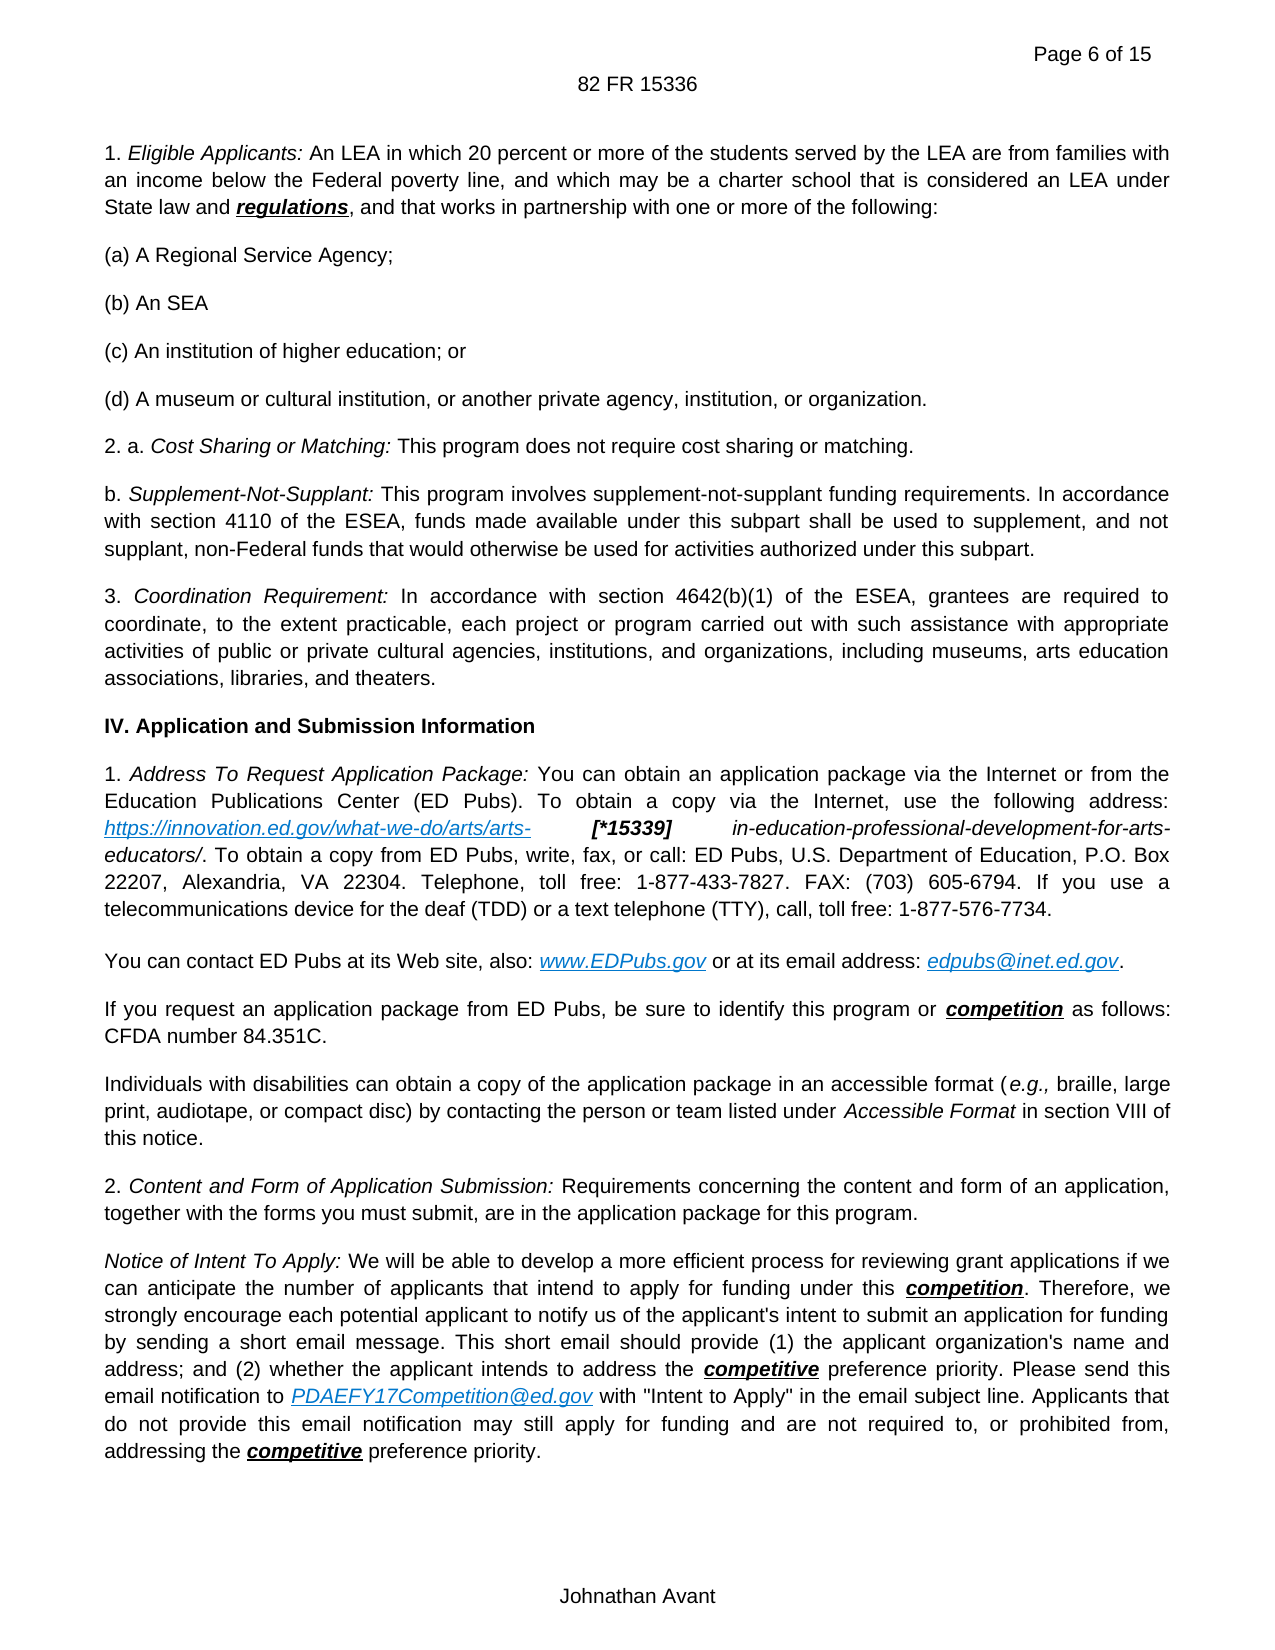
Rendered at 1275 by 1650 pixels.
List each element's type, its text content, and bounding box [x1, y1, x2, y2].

text Individuals with disabilities can obtain a copy of the application package in an accessible format (e.g., braille, large print, audiotape, or compact disc) by contacting the person or team listed under Accessible Format in section VIII of this notice. [104, 1069, 1171, 1150]
text b. Supplement-Not-Supplant: This program involves supplement-not-supplant funding requirements. In accordance with section 4110 of the ESEA, funds made available under this subpart shall be used to supplement, and not supplant, non-Federal funds that would otherwise be used for activities authorized under this subpart. [104, 479, 1171, 560]
text 1. Eligible Applicants: An LEA in which 20 percent or more of the students served by the LEA are from families with an income below the Federal poverty line, and which may be a charter school that is considered an LEA under State law and regulations, and that works in partnership with one or more of the following: [104, 137, 1171, 219]
text If you request an application package from ED Pubs, be sure to identify this program or competition as follows: CFDA number 84.351C. [104, 994, 1171, 1048]
text Notice of Intent To Apply: We will be able to develop a more efficient process for reviewing grant applications if we can anticipate the number of applicants that intend to apply for funding under this competition. Therefore, we strongly encourage each potential applicant to notify us of the applicant's intent to submit an application for funding by sending a short email message. This short email should provide (1) the applicant organization's name and address; and (2) whether the applicant intends to address the competitive preference priority. Please send this email notification to PDAEFY17Competition@ed.gov with "Intent to Apply" in the email subject line. Applicants that do not provide this email notification may still apply for funding and are not required to, or prohibited from, addressing the competitive preference priority. [104, 1246, 1171, 1462]
text 1. Address To Request Application Package: You can obtain an application package via the Internet or from the Education Publications Center (ED Pubs). To obtain a copy via the Internet, use the following address: https://innovation.ed.gov/what-we-do/arts/arts- [*15339] in-education-professional-development-for-arts-educators/. To obtain a copy from ED Pubs, write, fax, or call: ED Pubs, U.S. Department of Education, P.O. Box 22207, Alexandria, VA 22304. Telephone, toll free: 1-877-433-7827. FAX: (703) 605-6794. If you use a telecommunications device for the deaf (TDD) or a text telephone (TTY), call, toll free: 1-877-576-7734. [104, 758, 1171, 921]
text (c) An institution of higher education; or [104, 335, 1171, 362]
text 2. a. Cost Sharing or Matching: This program does not require cost sharing or matching. [104, 431, 1171, 458]
text 2. Content and Form of Application Submission: Requirements concerning the content and form of an application, together with the forms you must submit, are in the application package for this program. [104, 1171, 1171, 1225]
text IV. Application and Submission Information [104, 710, 1171, 737]
text (d) A museum or cultural institution, or another private agency, institution, or organization. [104, 383, 1171, 410]
text 3. Coordination Requirement: In accordance with section 4642(b)(1) of the ESEA, grantees are required to coordinate, to the extent practicable, each project or program carried out with such assistance with appropriate activities of public or private cultural agencies, institutions, and organizations, including museums, arts education associations, libraries, and theaters. [104, 581, 1171, 689]
text You can contact ED Pubs at its Web site, also: www.EDPubs.gov or at its email address: edpubs@inet.ed.gov. [104, 946, 1171, 973]
text (b) An SEA [104, 287, 1171, 314]
text (a) A Regional Service Agency; [104, 239, 1171, 267]
